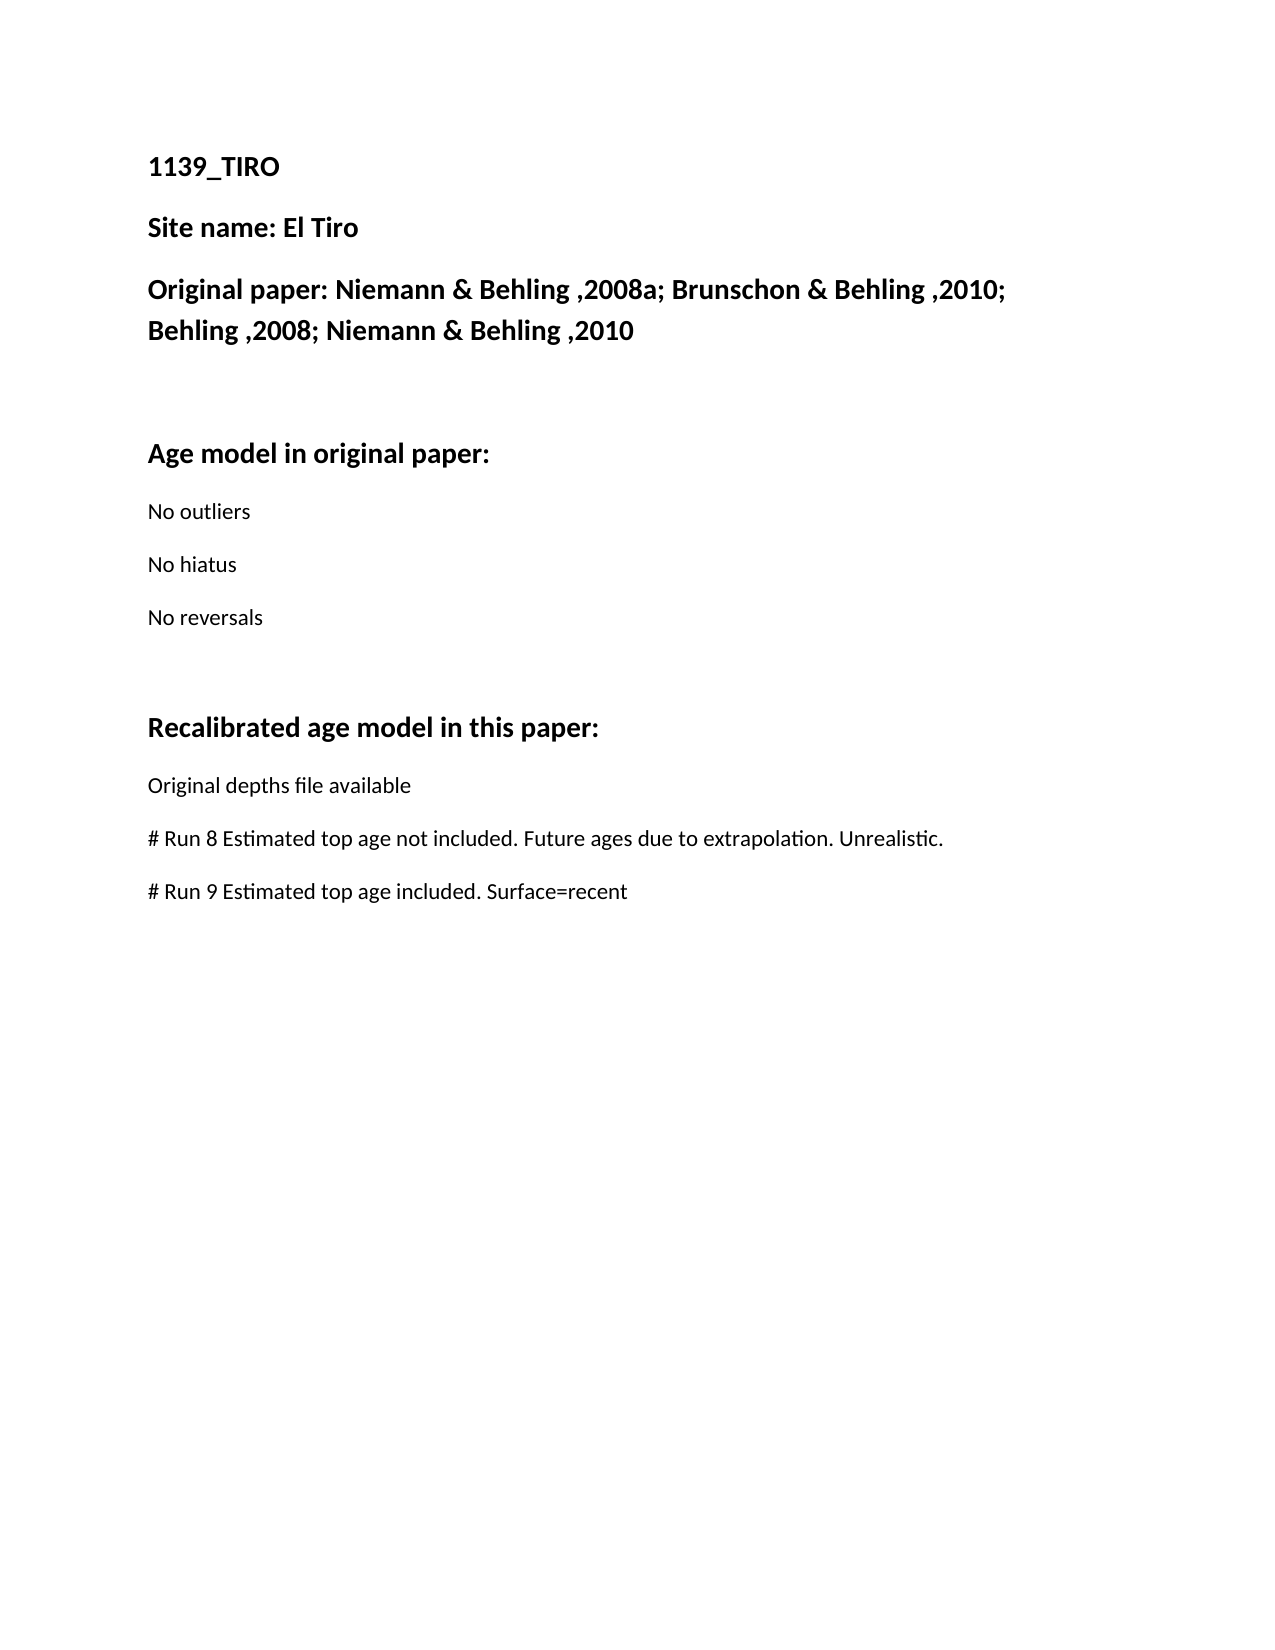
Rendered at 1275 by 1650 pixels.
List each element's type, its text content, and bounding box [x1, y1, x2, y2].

text No outliers [148, 497, 1127, 525]
text Original depths file available [148, 771, 1127, 799]
text Age model in original paper: [148, 436, 1127, 471]
text Recalibrated age model in this paper: [148, 709, 1127, 745]
text # Run 8 Estimated top age not included. Future ages due to extrapolation. Unrealistic. [148, 824, 1127, 852]
text No reversals [148, 603, 1127, 631]
text 1139_TIRO [148, 148, 1127, 183]
text Site name: El Tiro [148, 209, 1127, 245]
text No hiatus [148, 550, 1127, 578]
text Original paper: Niemann & Behling ,2008a; Brunschon & Behling ,2010; Behling ,2008; Niemann & Behling ,2010 [148, 271, 1127, 348]
text # Run 9 Estimated top age included. Surface=recent [148, 877, 1127, 905]
